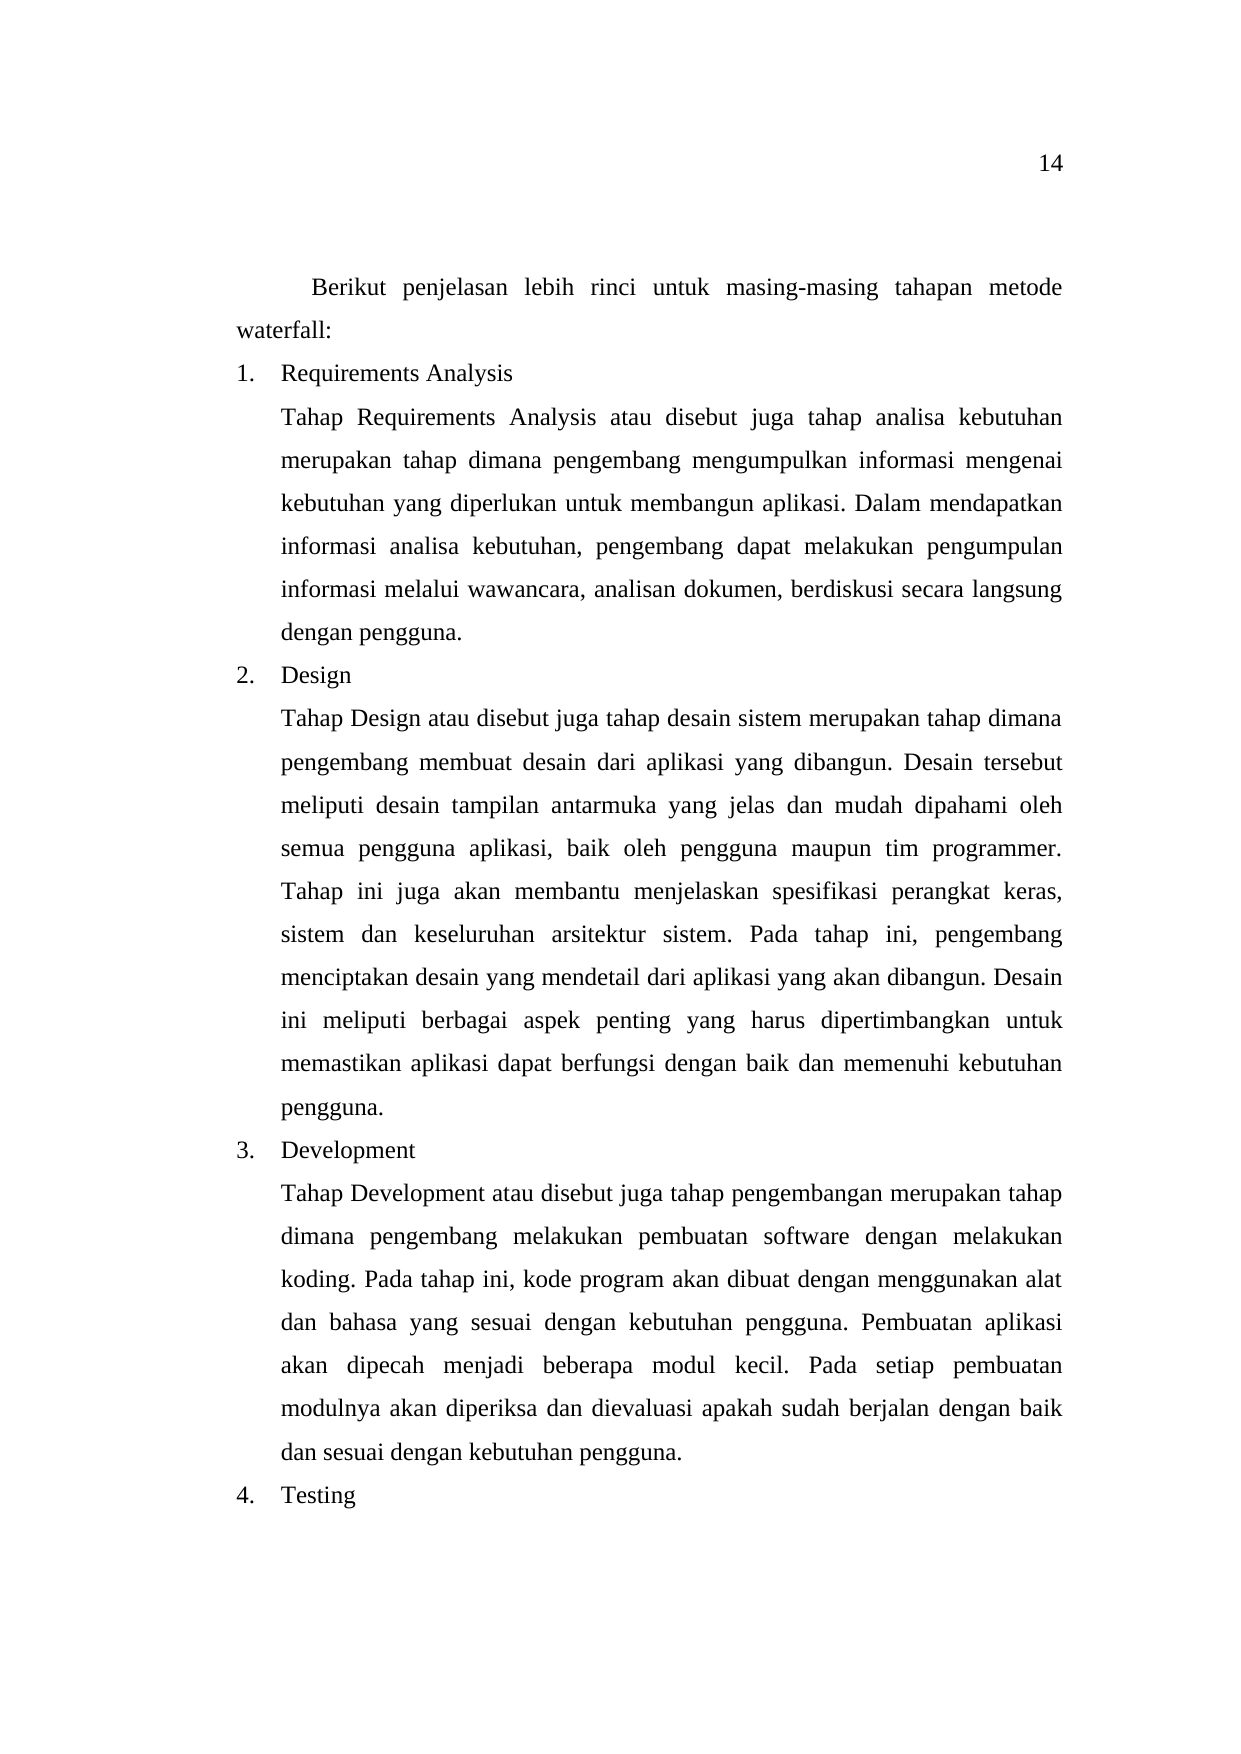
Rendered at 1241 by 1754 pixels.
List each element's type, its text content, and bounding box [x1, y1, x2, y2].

list Design [236, 660, 1063, 689]
list Testing [236, 1480, 1063, 1508]
text Berikut penjelasan lebih rinci untuk masing-masing tahapan metode waterfall: [236, 272, 1063, 344]
text Tahap Design atau disebut juga tahap desain sistem merupakan tahap dimana pengembang membuat desain dari aplikasi yang dibangun. Desain tersebut meliputi desain tampilan antarmuka yang jelas dan mudah dipahami oleh semua pengguna aplikasi, baik oleh pengguna maupun tim programmer. Tahap ini juga akan membantu menjelaskan spesifikasi perangkat keras, sistem dan keseluruhan arsitektur sistem. Pada tahap ini, pengembang menciptakan desain yang mendetail dari aplikasi yang akan dibangun. Desain ini meliputi berbagai aspek penting yang harus dipertimbangkan untuk memastikan aplikasi dapat berfungsi dengan baik dan memenuhi kebutuhan pengguna. [281, 703, 1063, 1120]
text Tahap Requirements Analysis atau disebut juga tahap analisa kebutuhan merupakan tahap dimana pengembang mengumpulkan informasi mengenai kebutuhan yang diperlukan untuk membangun aplikasi. Dalam mendapatkan informasi analisa kebutuhan, pengembang dapat melakukan pengumpulan informasi melalui wawancara, analisan dokumen, berdiskusi secara langsung dengan pengguna. [281, 402, 1063, 646]
list Development [236, 1135, 1063, 1163]
text Tahap Development atau disebut juga tahap pengembangan merupakan tahap dimana pengembang melakukan pembuatan software dengan melakukan koding. Pada tahap ini, kode program akan dibuat dengan menggunakan alat dan bahasa yang sesuai dengan kebutuhan pengguna. Pembuatan aplikasi akan dipecah menjadi beberapa modul kecil. Pada setiap pembuatan modulnya akan diperiksa dan dievaluasi apakah sudah berjalan dengan baik dan sesuai dengan kebutuhan pengguna. [281, 1178, 1063, 1465]
list Requirements Analysis [236, 358, 1063, 387]
